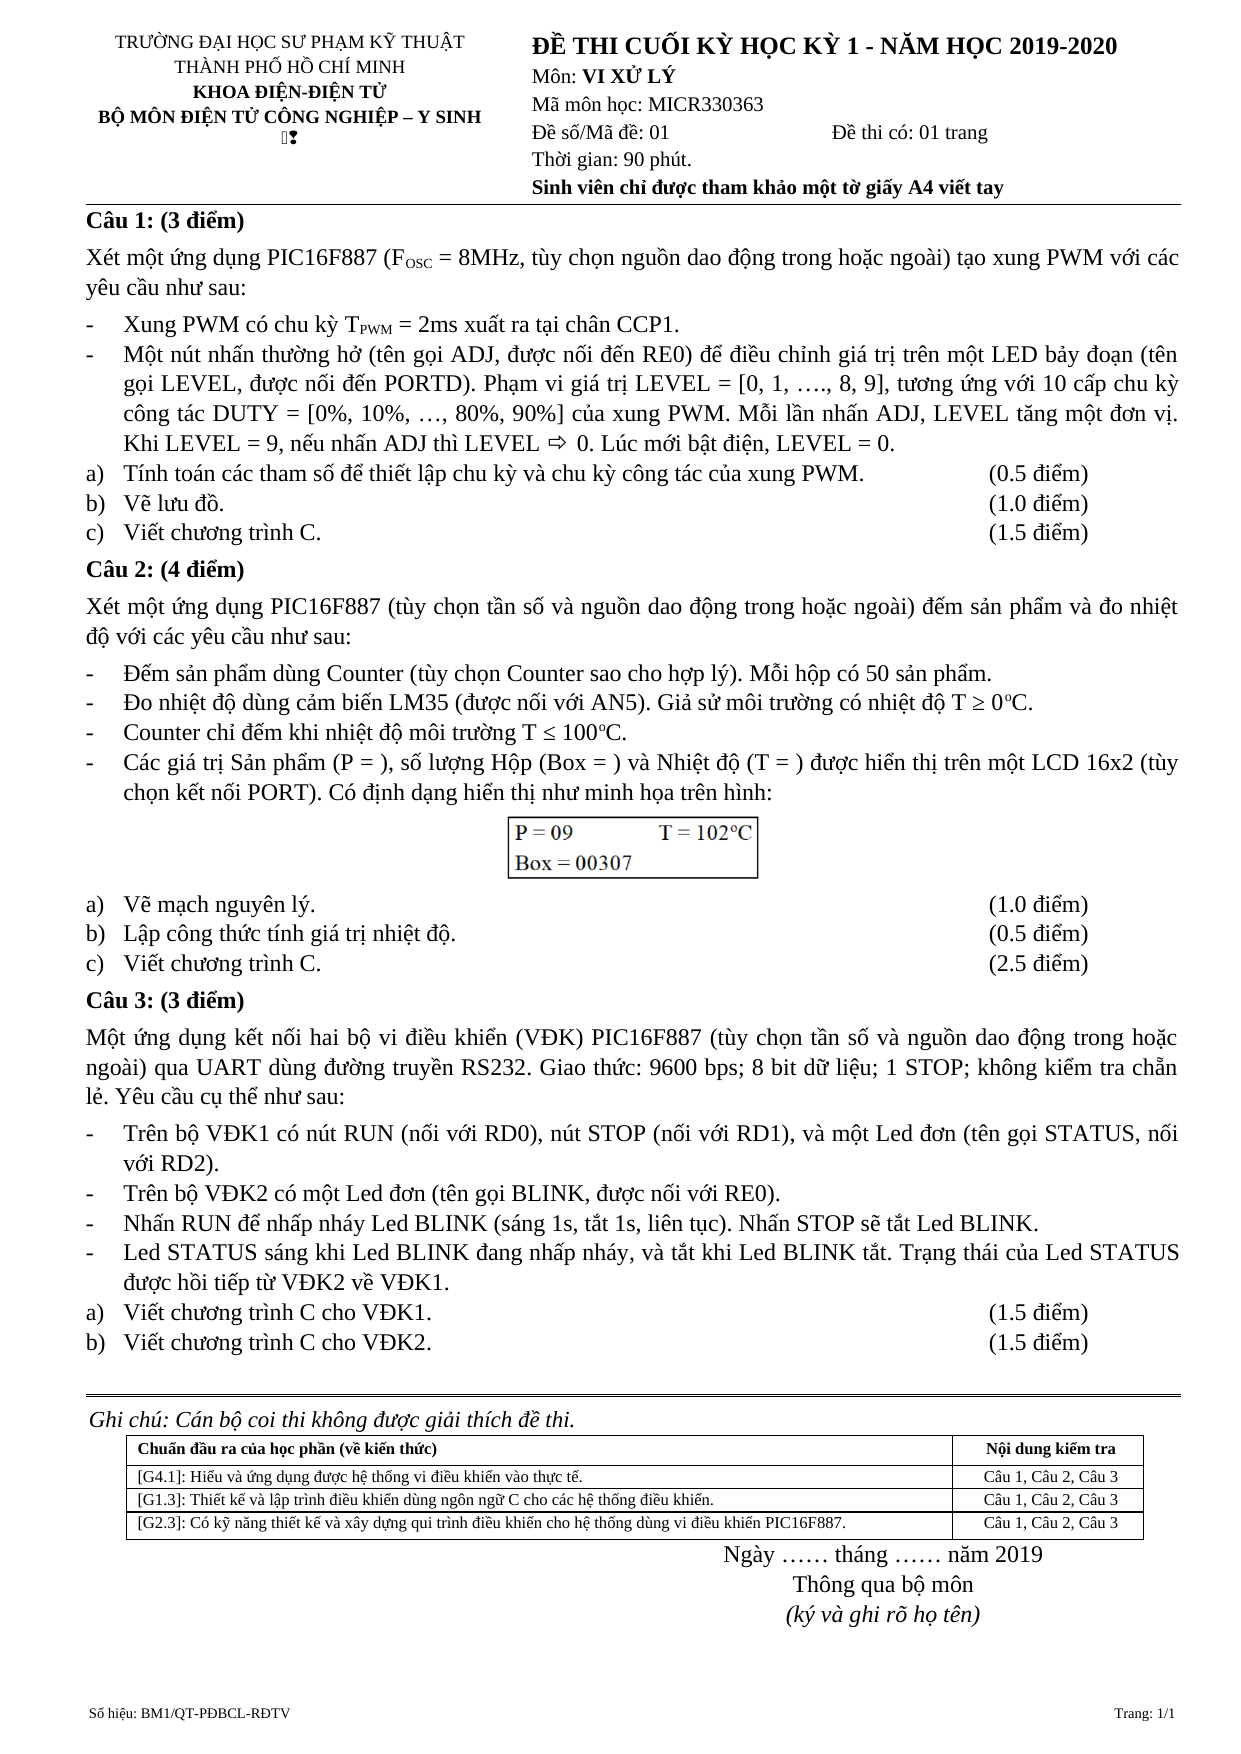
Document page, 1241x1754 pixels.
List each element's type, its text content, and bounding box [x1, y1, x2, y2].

list Viết chương trình C cho VĐK2. (1.5 điểm) [86, 1328, 1181, 1355]
list Led STATUS sáng khi Led BLINK đang nhấp nháy, và tắt khi Led BLINK tắt. Trạng thái của Led STATUS được hồi tiếp từ VĐK2 về VĐK1. [86, 1238, 1181, 1296]
list Một nút nhấn thường hở (tên gọi ADJ, được nối đến RE0) để điều chỉnh giá trị trên một LED bảy đoạn (tên gọi LEVEL, được nối đến PORTD). Phạm vi giá trị LEVEL = [0, 1, …., 8, 9], tương ứng với 10 cấp chu kỳ công tác DUTY = [0%, 10%, …, 80%, 90%] của xung PWM. Mỗi lần nhấn ADJ, LEVEL tăng một đơn vị. Khi LEVEL = 9, nếu nhấn ADJ thì LEVEL 0. Lúc mới bật điện, LEVEL = 0. [86, 337, 1181, 457]
text Câu 2: (4 điểm) [86, 555, 1181, 583]
subtitle Thông qua bộ môn [89, 1570, 1063, 1598]
table_cell [G2.3]: Có kỹ năng thiết kế và xây dựng qui trình điều khiển cho hệ thống dùng vi điều khiển PIC16F887. [127, 1513, 952, 1539]
list Counter chỉ đếm khi nhiệt độ môi trường T ≤ 100oC. [86, 718, 1181, 746]
table_cell Câu 1, Câu 2, Câu 3 [953, 1513, 1143, 1539]
table_header Nội dung kiểm tra [953, 1436, 1143, 1465]
list Lập công thức tính giá trị nhiệt độ. (0.5 điểm) [86, 919, 1181, 947]
list Tính toán các tham số để thiết lập chu kỳ và chu kỳ công tác của xung PWM. (0.5 điểm) [86, 459, 1181, 486]
text Ghi chú: Cán bộ coi thi không được giải thích đề thi. [89, 1406, 1181, 1433]
picture [504, 814, 762, 881]
list Trên bộ VĐK1 có nút RUN (nối với RD0), nút STOP (nối với RD1), và một Led đơn (tên gọi STATUS, nối với RD2). [86, 1119, 1181, 1177]
list Vẽ mạch nguyên lý. (1.0 điểm) [86, 890, 1181, 917]
list Viết chương trình C. (2.5 điểm) [86, 949, 1181, 977]
table_header Chuẩn đầu ra của học phần (về kiến thức) [127, 1436, 952, 1465]
list Viết chương trình C. (1.5 điểm) [86, 518, 1181, 546]
table_header TRƯỜNG ĐẠI HỌC SƯ PHẠM KỸ THUẬT THÀNH PHỐ HỒ CHÍ MINH KHOA ĐIỆN-ĐIỆN TỬ BỘ MÔN ĐIỆN TỬ CÔNG NGHIỆP – Y SINH [48, 27, 532, 203]
list Vẽ lưu đồ. (1.0 điểm) [86, 489, 1181, 516]
text (ký và ghi rõ họ tên) [89, 1600, 1181, 1627]
text Câu 3: (3 điểm) [86, 986, 1181, 1014]
list Xung PWM có chu kỳ TPWM = 2ms xuất ra tại chân CCP1. [86, 307, 1181, 337]
list Các giá trị Sản phẩm (P = ), số lượng Hộp (Box = ) và Nhiệt độ (T = ) được hiển thị trên một LCD 16x2 (tùy chọn kết nối PORT). Có định dạng hiển thị như minh họa trên hình: [86, 748, 1181, 805]
list Trên bộ VĐK2 có một Led đơn (tên gọi BLINK, được nối với RE0). [86, 1179, 1181, 1206]
table_cell [G1.3]: Thiết kế và lập trình điều khiển dùng ngôn ngữ C cho các hệ thống điều khiển. [127, 1489, 952, 1511]
table_header ĐỀ THI CUỐI KỲ HỌC KỲ 1 - NĂM HỌC 2019-2020 Môn: VI XỬ LÝ Mã môn học: MICR330363 Đề số/Mã đề: 01 Đề thi có: 01 trang Thời gian: 90 phút. Sinh viên chỉ được tham khảo một tờ giấy A4 viết tay [532, 27, 1144, 203]
text Câu 1: (3 điểm) [86, 205, 1181, 234]
text Xét một ứng dụng PIC16F887 (tùy chọn tần số và nguồn dao động trong hoặc ngoài) đếm sản phẩm và đo nhiệt độ với các yêu cầu như sau: [86, 592, 1181, 649]
list Viết chương trình C cho VĐK1. (1.5 điểm) [86, 1298, 1181, 1326]
list Đếm sản phẩm dùng Counter (tùy chọn Counter sao cho hợp lý). Mỗi hộp có 50 sản phẩm. [86, 658, 1181, 686]
table_cell Câu 1, Câu 2, Câu 3 [953, 1466, 1143, 1488]
table_cell Câu 1, Câu 2, Câu 3 [953, 1489, 1143, 1511]
text Một ứng dụng kết nối hai bộ vi điều khiển (VĐK) PIC16F887 (tùy chọn tần số và nguồn dao động trong hoặc ngoài) qua UART dùng đường truyền RS232. Giao thức: 9600 bps; 8 bit dữ liệu; 1 STOP; không kiểm tra chẵn lẻ. Yêu cầu cụ thể như sau: [86, 1023, 1181, 1110]
list Đo nhiệt độ dùng cảm biến LM35 (được nối với AN5). Giả sử môi trường có nhiệt độ T ≥ 0oC. [86, 688, 1181, 716]
text Ngày …… tháng …… năm 2019 [89, 1540, 1181, 1568]
table_cell [G4.1]: Hiểu và ứng dụng được hệ thống vi điều khiển vào thực tế. [127, 1466, 952, 1488]
text Xét một ứng dụng PIC16F887 (FOSC = 8MHz, tùy chọn nguồn dao động trong hoặc ngoài) tạo xung PWM với các yêu cầu như sau: [86, 240, 1181, 301]
list Nhấn RUN để nhấp nháy Led BLINK (sáng 1s, tắt 1s, liên tục). Nhấn STOP sẽ tắt Led BLINK. [86, 1208, 1181, 1236]
